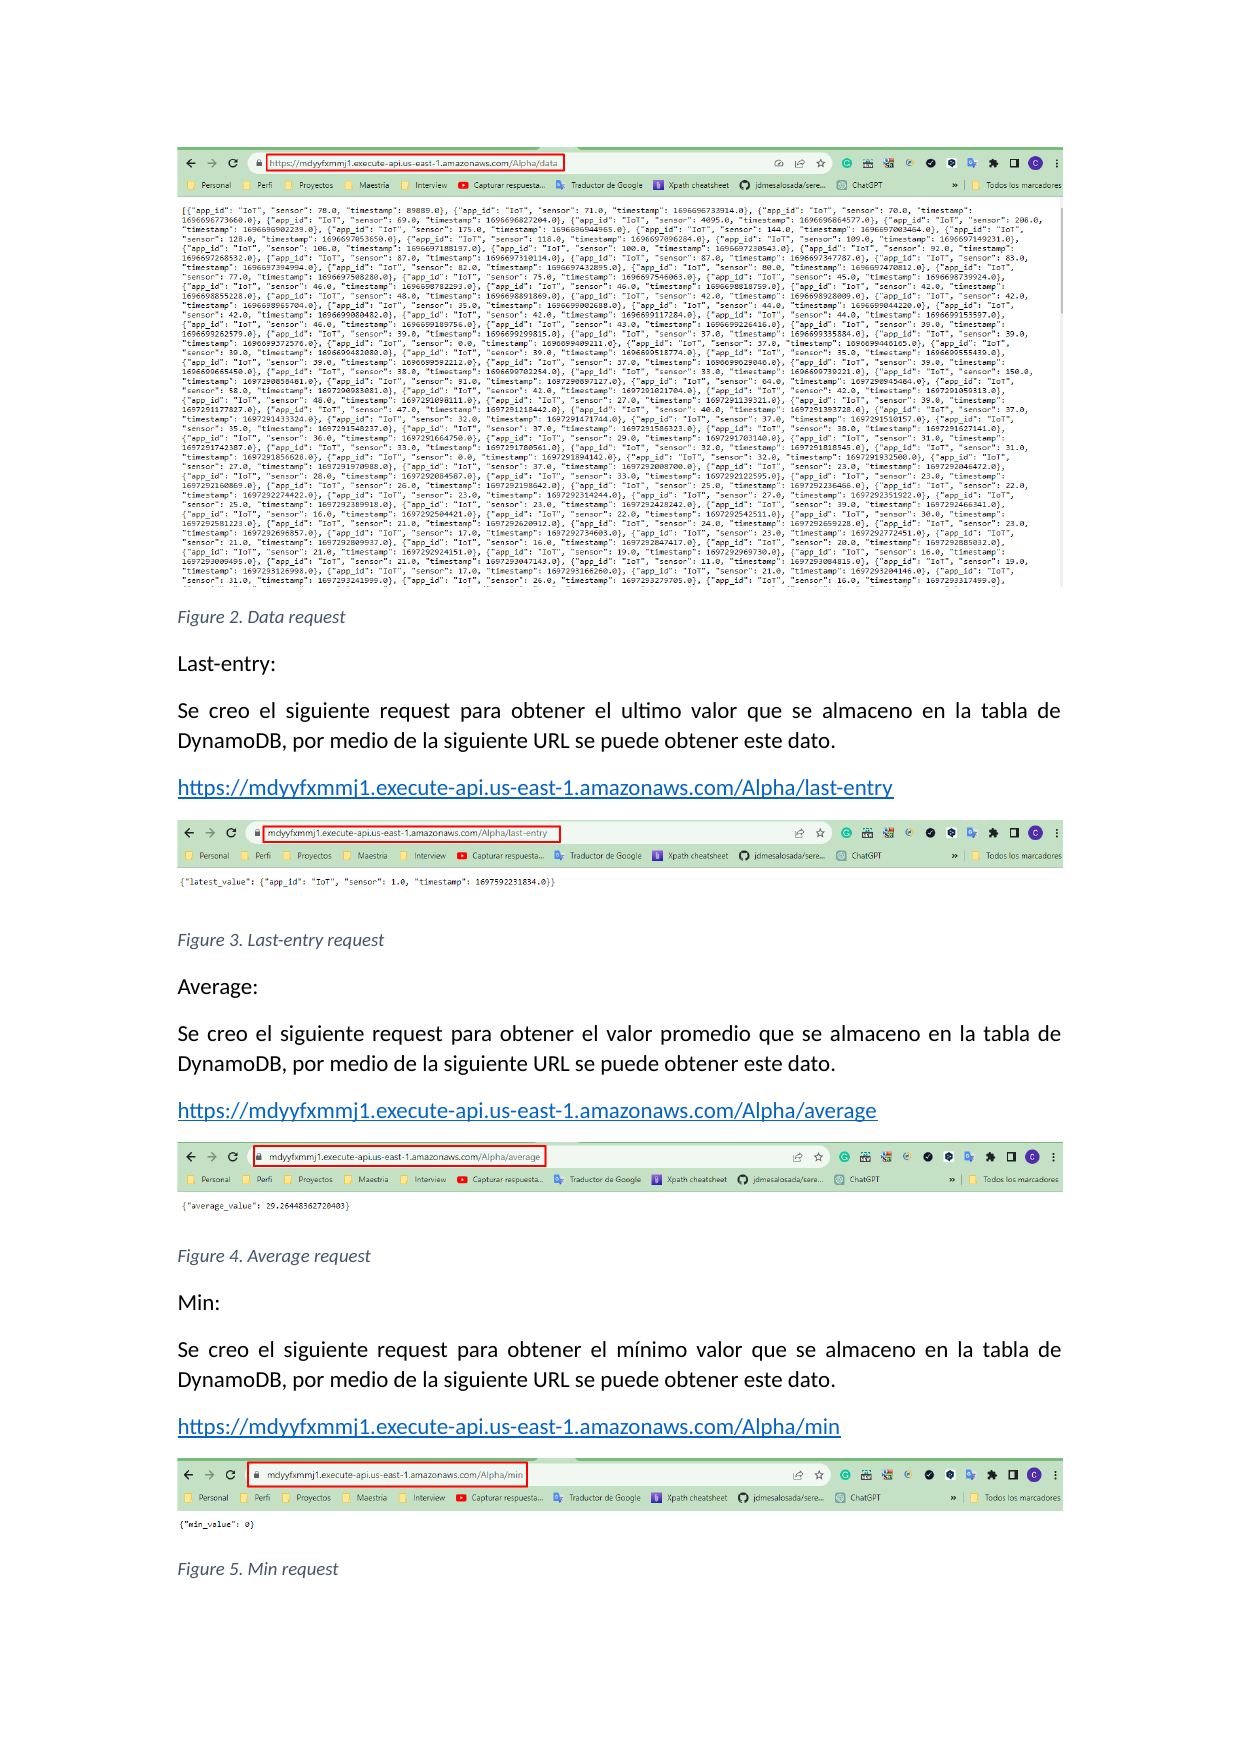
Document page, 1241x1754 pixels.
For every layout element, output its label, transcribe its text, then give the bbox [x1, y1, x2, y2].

text https://mdyyfxmmj1.execute-api.us-east-1.amazonaws.com/Alpha/average [177, 1096, 1063, 1124]
text Se creo el siguiente request para obtener el valor promedio que se almaceno en la tabla de DynamoDB, por medio de la siguiente URL se puede obtener este dato. [177, 1019, 1063, 1077]
text Se creo el siguiente request para obtener el mínimo valor que se almaceno en la tabla de DynamoDB, por medio de la siguiente URL se puede obtener este dato. [177, 1335, 1063, 1393]
text Se creo el siguiente request para obtener el ultimo valor que se almaceno en la tabla de DynamoDB, por medio de la siguiente URL se puede obtener este dato. [177, 696, 1063, 754]
picture [177, 1458, 1063, 1539]
picture [177, 820, 1063, 910]
text Figure 5. Min request [177, 1557, 1063, 1580]
picture [177, 147, 1063, 587]
text Min: [177, 1288, 1063, 1316]
text https://mdyyfxmmj1.execute-api.us-east-1.amazonaws.com/Alpha/last-entry [177, 773, 1063, 801]
text Last-entry: [177, 649, 1063, 677]
picture [177, 1142, 1063, 1226]
text https://mdyyfxmmj1.execute-api.us-east-1.amazonaws.com/Alpha/min [177, 1412, 1063, 1440]
text Figure 2. Data request [177, 606, 1063, 628]
text Figure 3. Last-entry request [177, 928, 1063, 951]
text Average: [177, 972, 1063, 1000]
text Figure 4. Average request [177, 1244, 1063, 1267]
